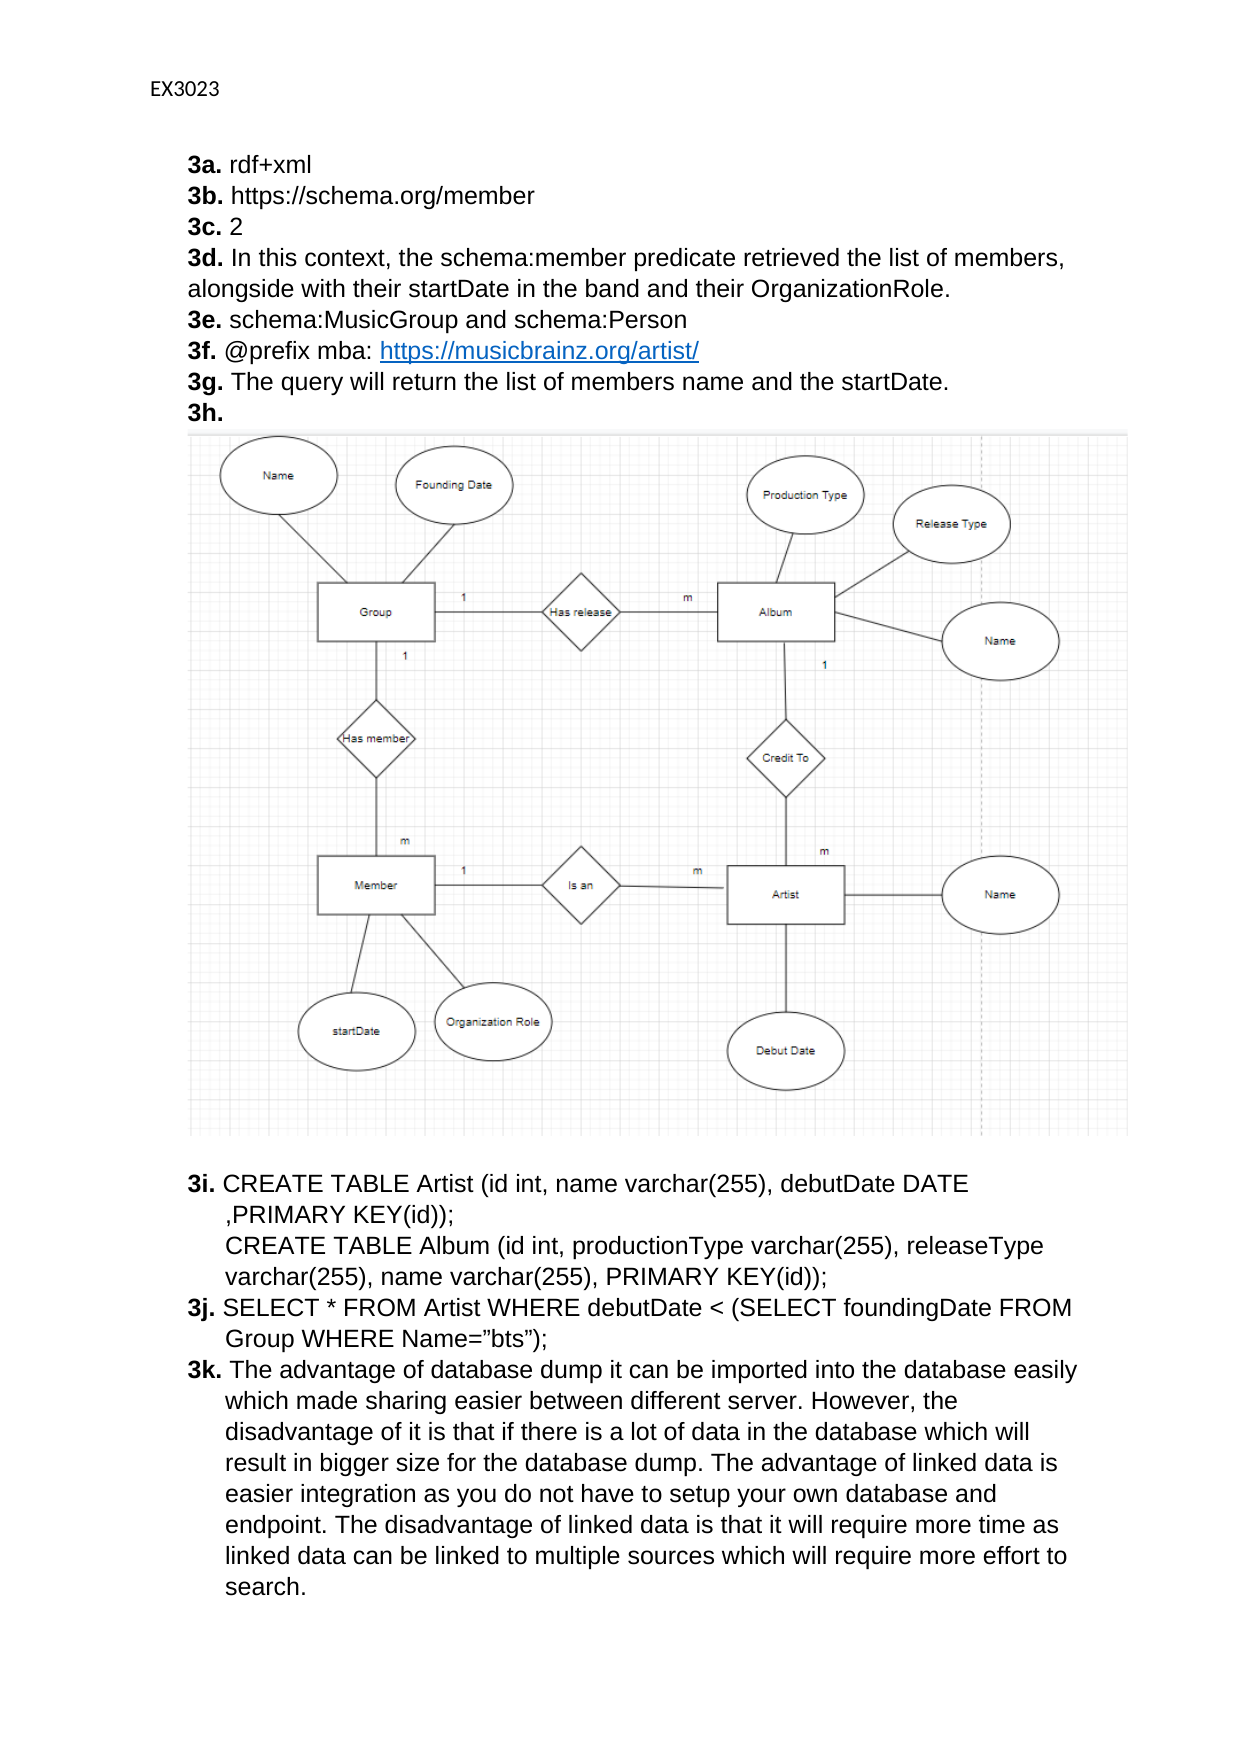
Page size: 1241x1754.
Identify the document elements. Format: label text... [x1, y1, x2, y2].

text 3j. SELECT * FROM Artist WHERE debutDate < (SELECT foundingDate FROM Group WHERE Name=”bts”); [187, 1293, 1090, 1353]
text 3e. schema:MusicGroup and schema:Person [187, 305, 1090, 334]
text 3a. rdf+xml [187, 150, 1090, 179]
text 3c. 2 [187, 212, 1090, 241]
text 3b. https://schema.org/member [187, 181, 1090, 210]
text 3h. [187, 398, 1090, 429]
picture [187, 429, 1128, 1136]
text 3k. The advantage of database dump it can be imported into the database easily which made sharing easier between different server. However, the disadvantage of it is that if there is a lot of data in the database which will result in bigger size for the database dump. The advantage of linked data is easier integration as you do not have to setup your own database and endpoint. The disadvantage of linked data is that it will require more time as linked data can be linked to multiple sources which will require more effort to search. [187, 1355, 1090, 1601]
text 3g. The query will return the list of members name and the startDate. [187, 367, 1090, 396]
text 3d. In this context, the schema:member predicate retrieved the list of members, alongside with their startDate in the band and their OrganizationRole. [187, 243, 1090, 303]
text 3i. CREATE TABLE Artist (id int, name varchar(255), debutDate DATE ,PRIMARY KEY(id)); [187, 1169, 1090, 1229]
text 3f. @prefix mba: https://musicbrainz.org/artist/ [187, 336, 1090, 365]
text CREATE TABLE Album (id int, productionType varchar(255), releaseType varchar(255), name varchar(255), PRIMARY KEY(id)); [225, 1231, 1090, 1291]
